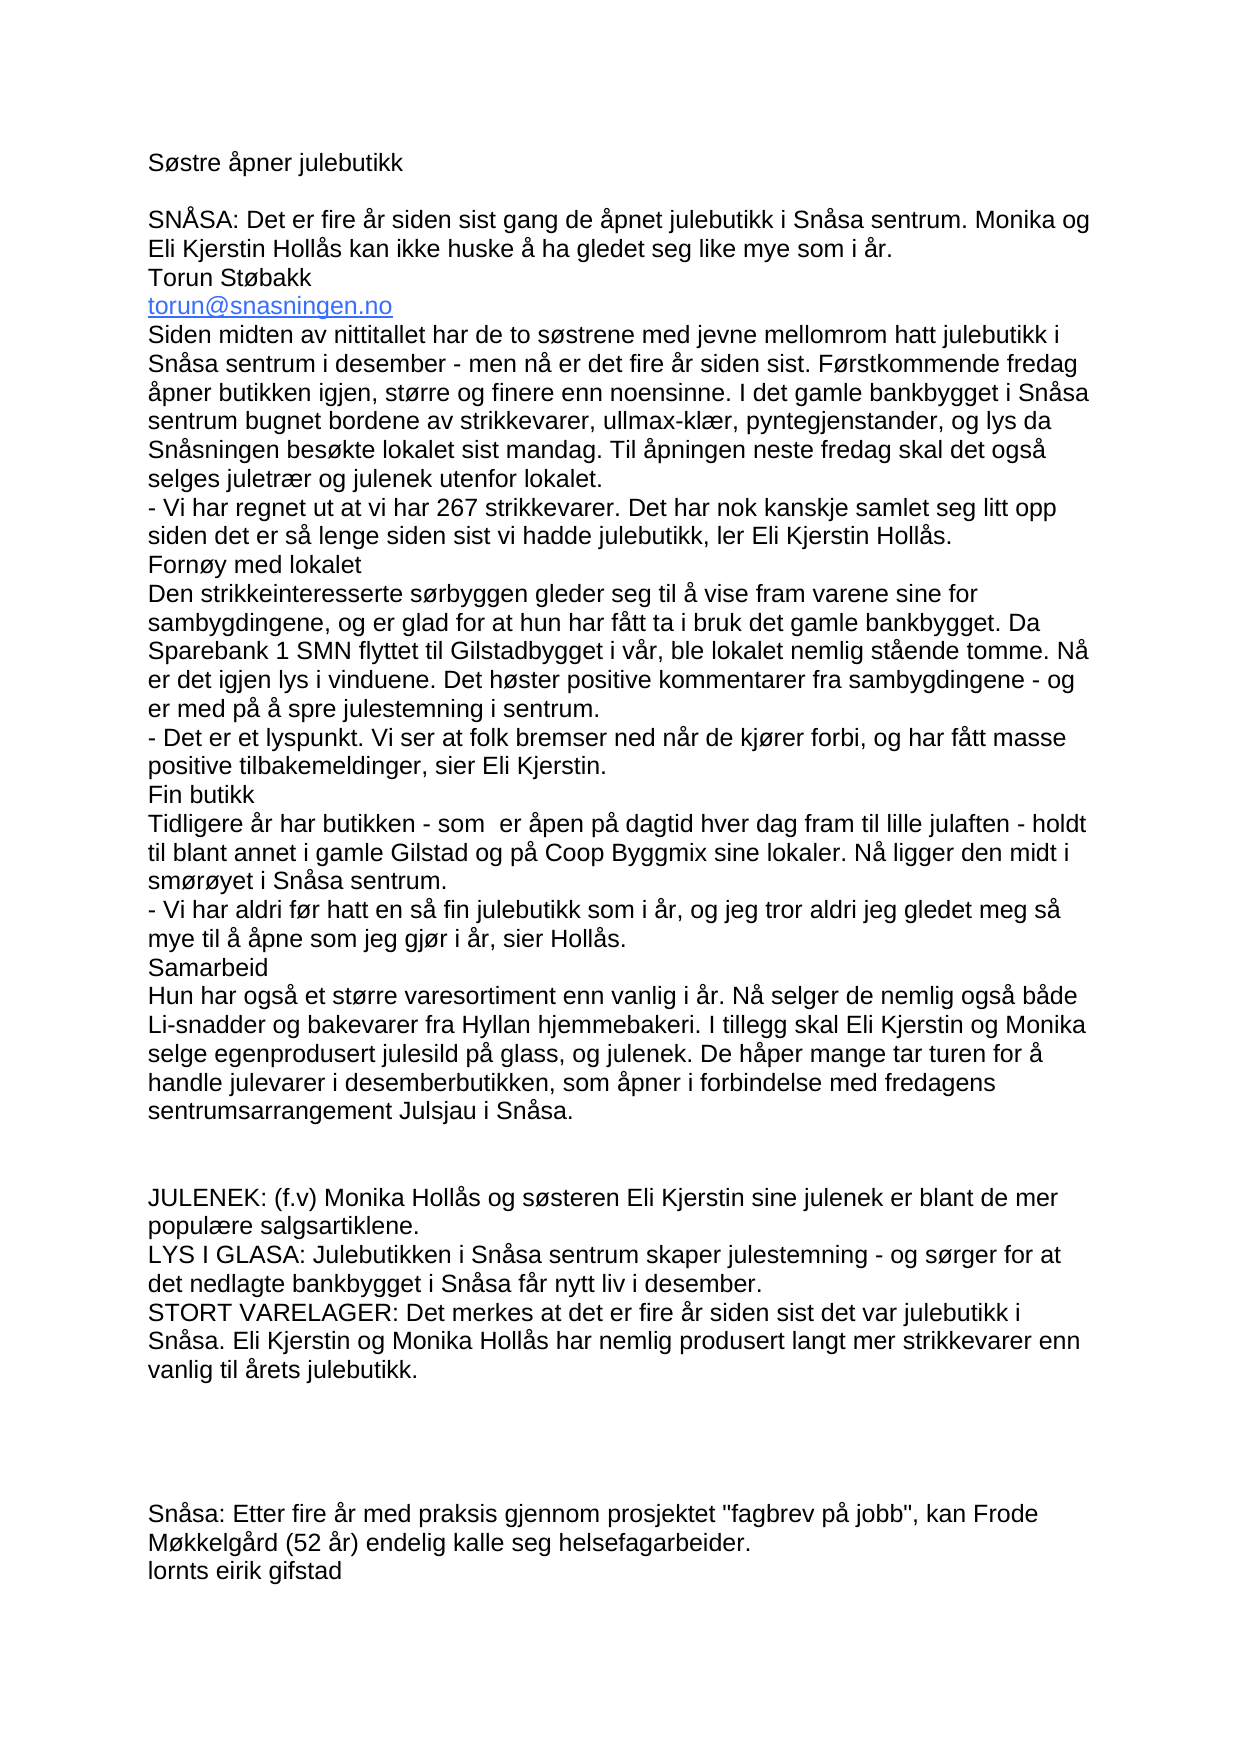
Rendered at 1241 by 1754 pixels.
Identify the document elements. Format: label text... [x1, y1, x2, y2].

text Fin butikk [148, 780, 1093, 809]
text Snåsa: Etter fire år med praksis gjennom prosjektet "fagbrev på jobb", kan Frode Møkkelgård (52 år) endelig kalle seg helsefagarbeider. [148, 1499, 1093, 1556]
text SNÅSA: Det er fire år siden sist gang de åpnet julebutikk i Snåsa sentrum. Monika og Eli Kjerstin Hollås kan ikke huske å ha gledet seg like mye som i år. [148, 205, 1093, 263]
text LYS I GLASA: Julebutikken i Snåsa sentrum skaper julestemning - og sørger for at det nedlagte bankbygget i Snåsa får nytt liv i desember. [148, 1240, 1093, 1298]
text torun@snasningen.no [148, 291, 1093, 320]
text lornts eirik gifstad [148, 1556, 1093, 1585]
text Samarbeid [148, 953, 1093, 981]
text JULENEK: (f.v) Monika Hollås og søsteren Eli Kjerstin sine julenek er blant de mer populære salgsartiklene. [148, 1183, 1093, 1240]
text STORT VARELAGER: Det merkes at det er fire år siden sist det var julebutikk i Snåsa. Eli Kjerstin og Monika Hollås har nemlig produsert langt mer strikkevarer enn vanlig til årets julebutikk. [148, 1298, 1093, 1384]
text Tidligere år har butikken - som er åpen på dagtid hver dag fram til lille julaften - holdt til blant annet i gamle Gilstad og på Coop Byggmix sine lokaler. Nå ligger den midt i smørøyet i Snåsa sentrum. [148, 809, 1093, 895]
text - Vi har aldri før hatt en så fin julebutikk som i år, og jeg tror aldri jeg gledet meg så mye til å åpne som jeg gjør i år, sier Hollås. [148, 895, 1093, 953]
text Fornøy med lokalet [148, 550, 1093, 579]
text - Det er et lyspunkt. Vi ser at folk bremser ned når de kjører forbi, og har fått masse positive tilbakemeldinger, sier Eli Kjerstin. [148, 723, 1093, 780]
text Hun har også et større varesortiment enn vanlig i år. Nå selger de nemlig også både Li-snadder og bakevarer fra Hyllan hjemmebakeri. I tillegg skal Eli Kjerstin og Monika selge egenprodusert julesild på glass, og julenek. De håper mange tar turen for å handle julevarer i desemberbutikken, som åpner i forbindelse med fredagens sentrumsarrangement Julsjau i Snåsa. [148, 981, 1093, 1125]
text Søstre åpner julebutikk [148, 148, 1093, 176]
text Siden midten av nittitallet har de to søstrene med jevne mellomrom hatt julebutikk i Snåsa sentrum i desember - men nå er det fire år siden sist. Førstkommende fredag åpner butikken igjen, større og finere enn noensinne. I det gamle bankbygget i Snåsa sentrum bugnet bordene av strikkevarer, ullmax-klær, pyntegjenstander, og lys da Snåsningen besøkte lokalet sist mandag. Til åpningen neste fredag skal det også selges juletrær og julenek utenfor lokalet. [148, 320, 1093, 493]
text Den strikkeinteresserte sørbyggen gleder seg til å vise fram varene sine for sambygdingene, og er glad for at hun har fått ta i bruk det gamle bankbygget. Da Sparebank 1 SMN flyttet til Gilstadbygget i vår, ble lokalet nemlig stående tomme. Nå er det igjen lys i vinduene. Det høster positive kommentarer fra sambygdingene - og er med på å spre julestemning i sentrum. [148, 579, 1093, 723]
text Torun Støbakk [148, 263, 1093, 291]
text - Vi har regnet ut at vi har 267 strikkevarer. Det har nok kanskje samlet seg litt opp siden det er så lenge siden sist vi hadde julebutikk, ler Eli Kjerstin Hollås. [148, 493, 1093, 550]
